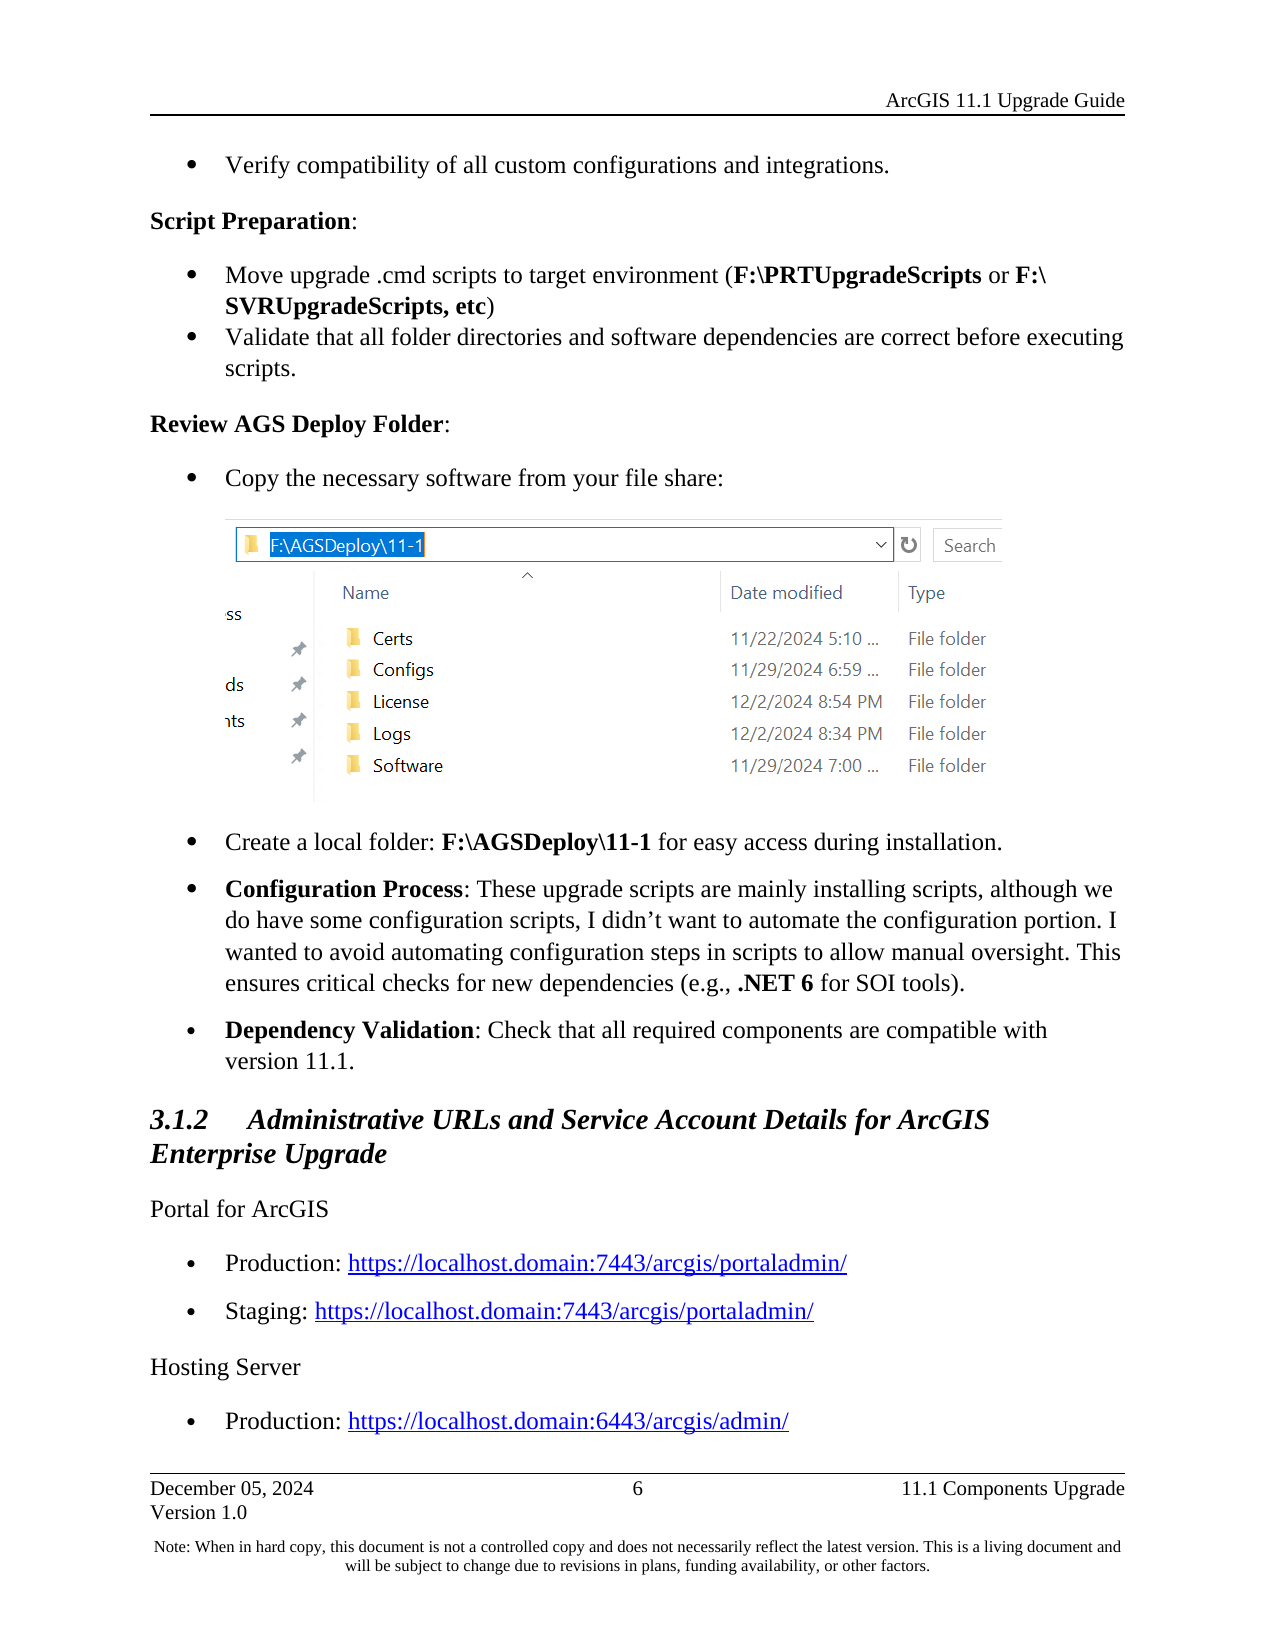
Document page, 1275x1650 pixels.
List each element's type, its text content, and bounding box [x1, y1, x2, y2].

list Configuration Process: These upgrade scripts are mainly installing scripts, although we do have some configuration scripts, I didn’t want to automate the configuration portion. I wanted to avoid automating configuration steps in scripts to allow manual oversight. This ensures critical checks for new dependencies (e.g., .NET 6 for SOI tools). [187, 874, 1125, 996]
text Review AGS Deploy Folder: [150, 409, 1125, 438]
list Staging: https://localhost.domain:7443/arcgis/portaladmin/ [187, 1296, 1125, 1325]
list Create a local folder: F:\AGSDeploy\11-1 for easy access during installation. [187, 827, 1125, 856]
list Move upgrade .cmd scripts to target environment (F:\PRTUpgradeScripts or F:\SVRUpgradeScripts, etc) [187, 260, 1125, 319]
picture [225, 518, 1003, 802]
list Copy the necessary software from your file share: [187, 463, 1125, 491]
list Dependency Validation: Check that all required components are compatible with version 11.1. [187, 1015, 1125, 1075]
list Verify compatibility of all custom configurations and integrations. [187, 150, 1125, 179]
text Script Preparation: [150, 206, 1125, 235]
text Portal for ArcGIS [150, 1194, 1125, 1223]
subtitle Administrative URLs and Service Account Details for ArcGIS Enterprise Upgrade [150, 1102, 1125, 1169]
text Hosting Server [150, 1352, 1125, 1381]
list Production: https://localhost.domain:7443/arcgis/portaladmin/ [187, 1248, 1125, 1277]
list Production: https://localhost.domain:6443/arcgis/admin/ [187, 1406, 1125, 1434]
list Validate that all folder directories and software dependencies are correct before executing scripts. [187, 322, 1125, 382]
